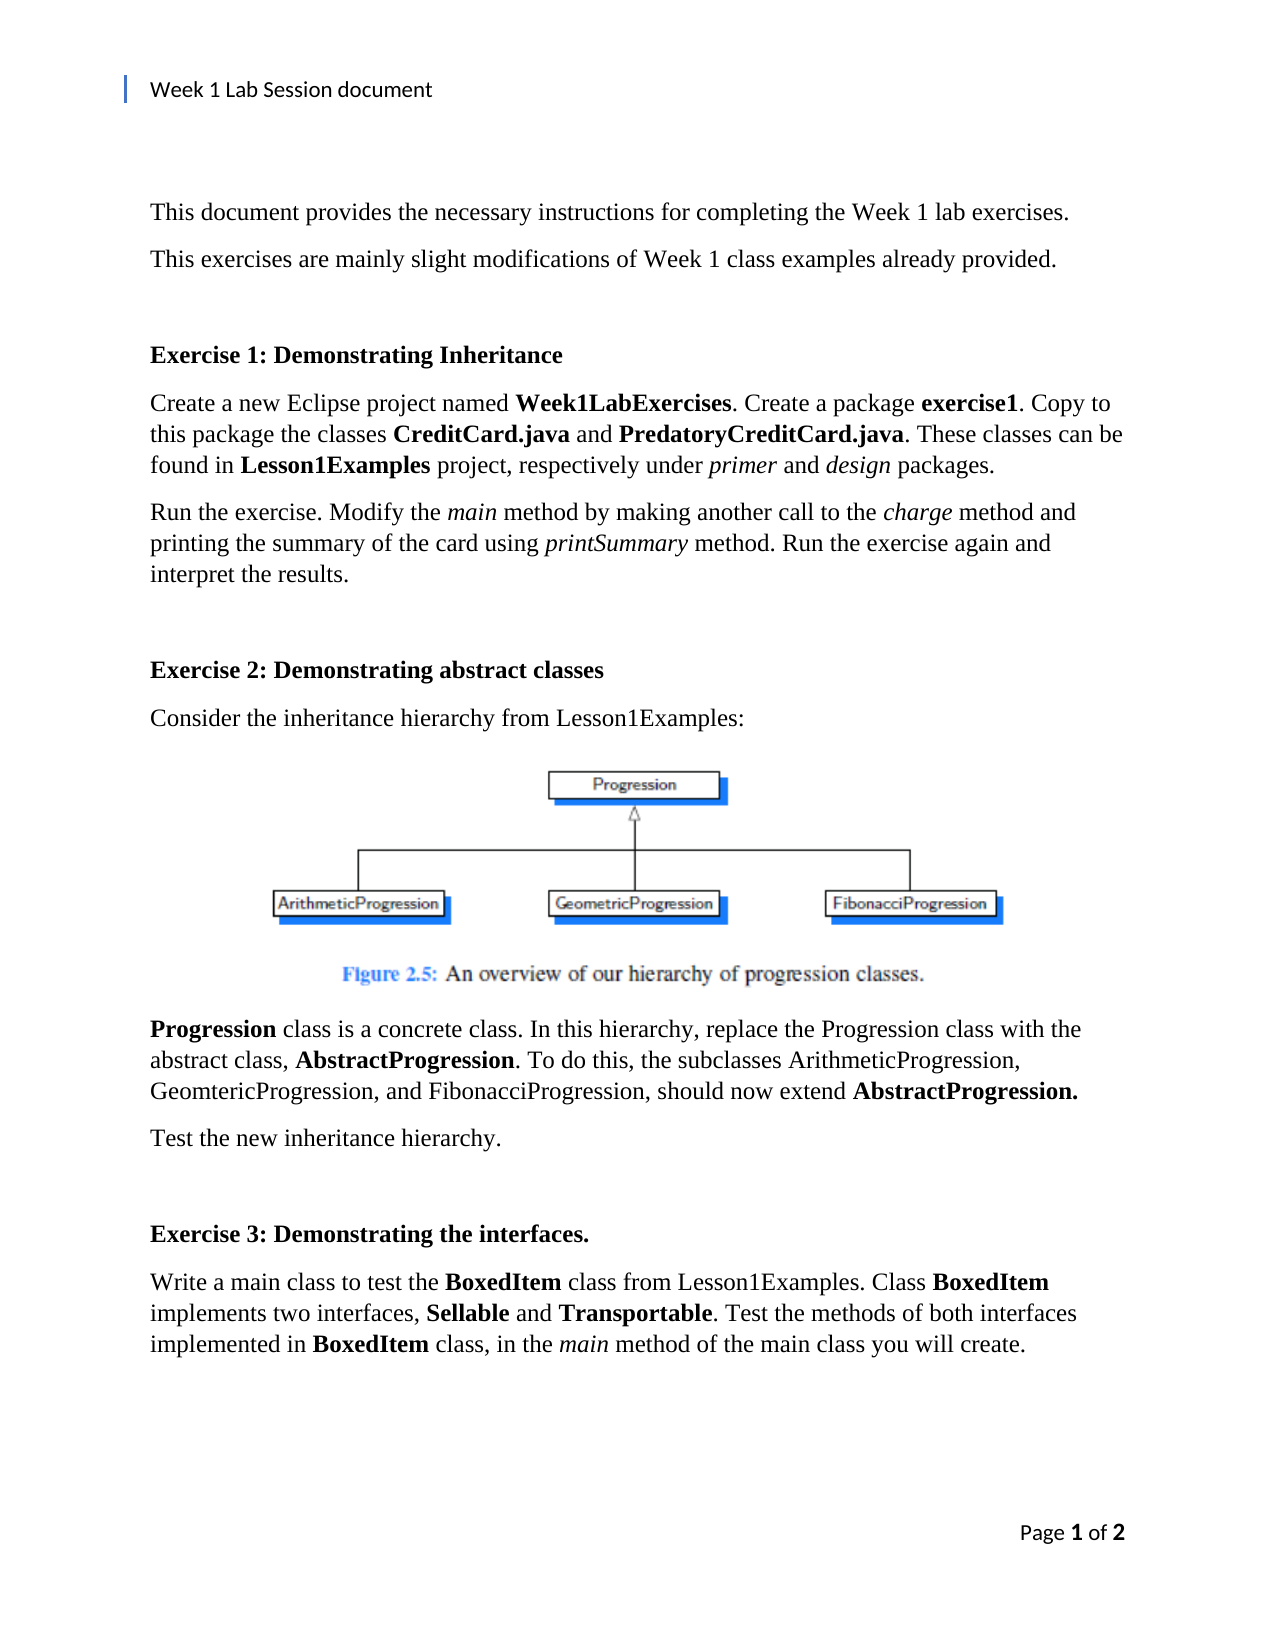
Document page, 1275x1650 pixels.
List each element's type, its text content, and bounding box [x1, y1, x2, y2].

text Exercise 2: Demonstrating abstract classes [150, 655, 1125, 684]
text This exercises are mainly slight modifications of Week 1 class examples already provided. [150, 244, 1125, 273]
text Run the exercise. Modify the main method by making another call to the charge method and printing the summary of the card using printSummary method. Run the exercise again and interpret the results. [150, 497, 1125, 588]
text Progression class is a concrete class. In this hierarchy, replace the Progression class with the abstract class, AbstractProgression. To do this, the subclasses ArithmeticProgression, GeomtericProgression, and FibonacciProgression, should now extend AbstractProgression. [150, 1014, 1125, 1104]
picture [266, 750, 1009, 995]
text Write a main class to test the BoxedItem class from Lesson1Examples. Class BoxedItem implements two interfaces, Sellable and Transportable. Test the methods of both interfaces implemented in BoxedItem class, in the main method of the main class you will create. [150, 1267, 1125, 1357]
text Test the new inheritance hierarchy. [150, 1123, 1125, 1152]
text This document provides the necessary instructions for completing the Week 1 lab exercises. [150, 197, 1125, 226]
text Consider the inheritance hierarchy from Lesson1Examples: [150, 703, 1125, 731]
text Create a new Eclipse project named Week1LabExercises. Create a package exercise1. Copy to this package the classes CreditCard.java and PredatoryCreditCard.java. These classes can be found in Lesson1Examples project, respectively under primer and design packages. [150, 388, 1125, 478]
text Exercise 1: Demonstrating Inheritance [150, 340, 1125, 369]
text Exercise 3: Demonstrating the interfaces. [150, 1219, 1125, 1248]
